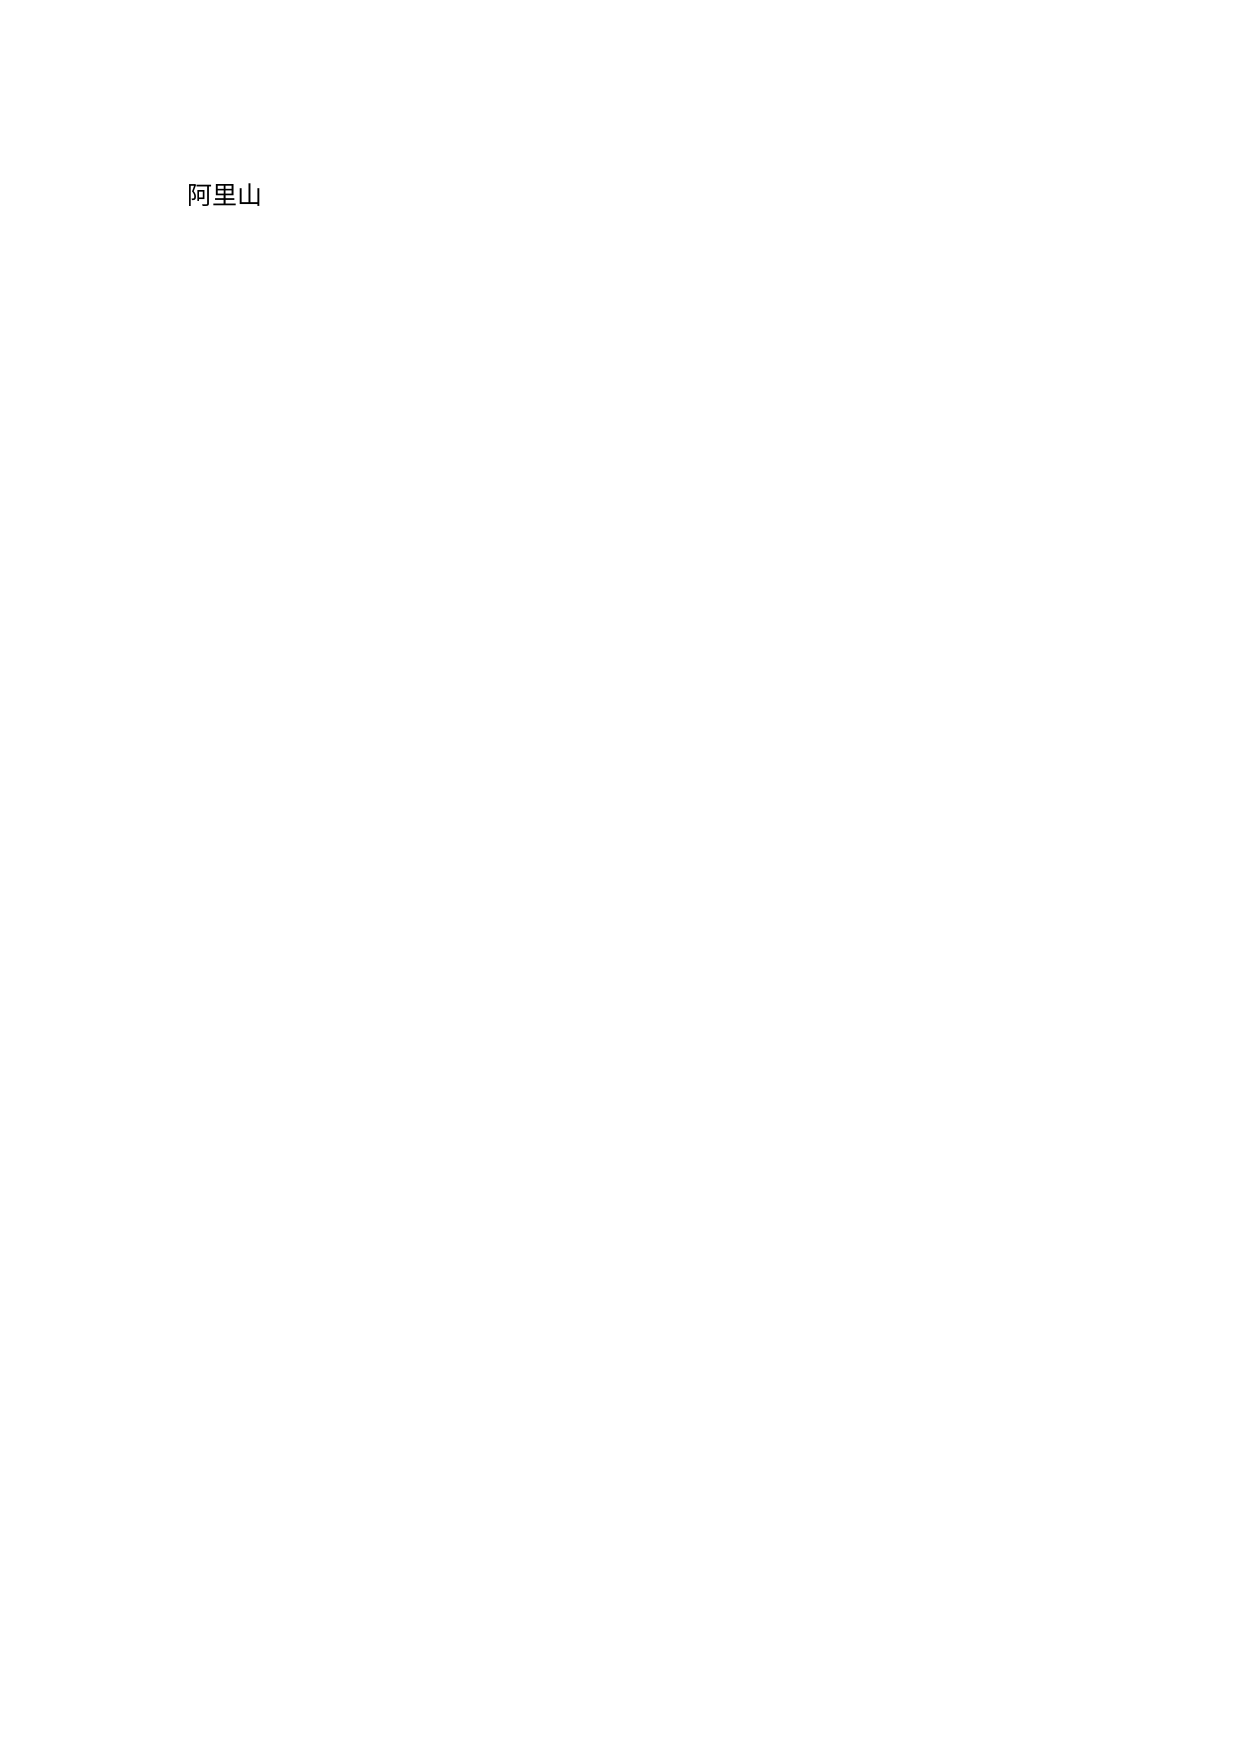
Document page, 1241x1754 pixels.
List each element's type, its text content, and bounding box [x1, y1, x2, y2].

text 阿里山 [187, 172, 1053, 216]
